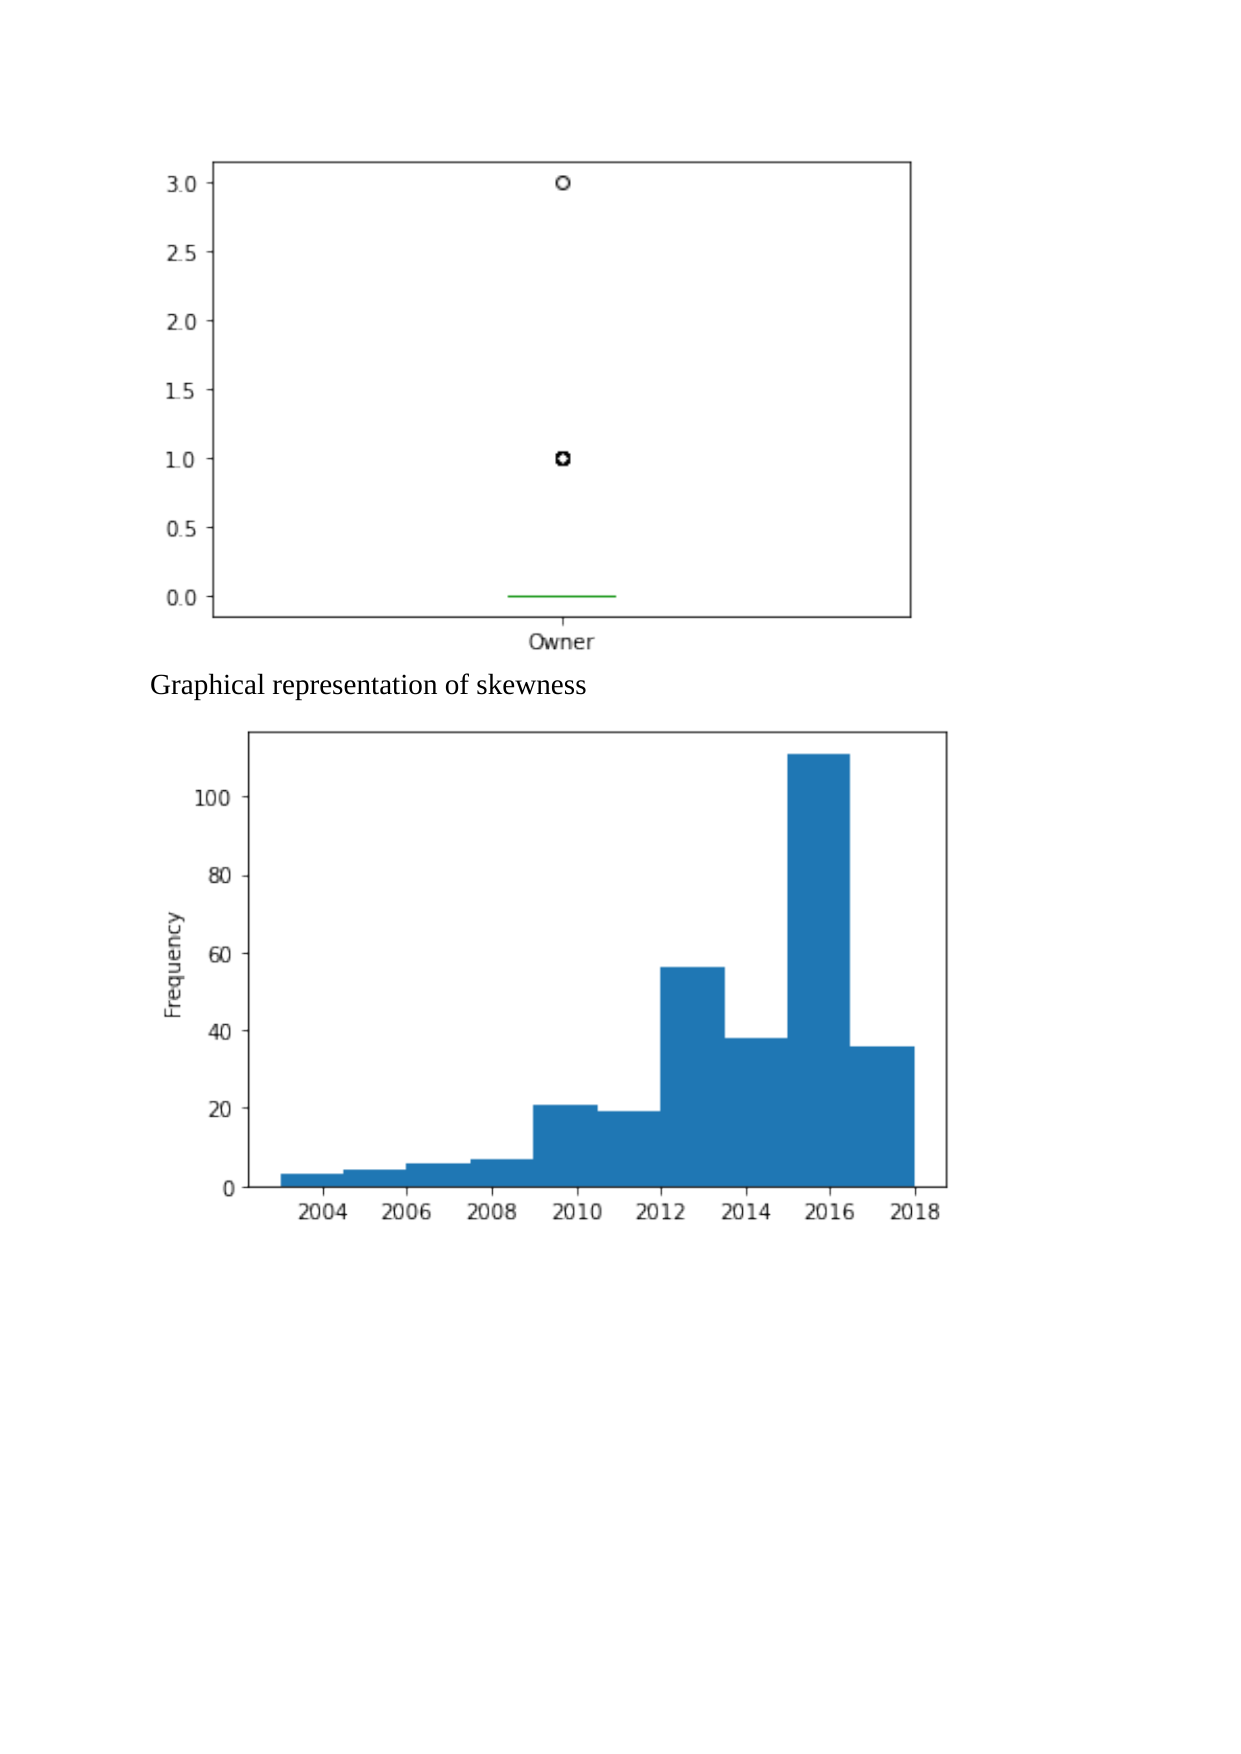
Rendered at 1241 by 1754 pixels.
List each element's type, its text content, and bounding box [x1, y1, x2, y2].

picture [150, 150, 925, 667]
picture [150, 719, 961, 1237]
text Graphical representation of skewness [150, 667, 1090, 700]
